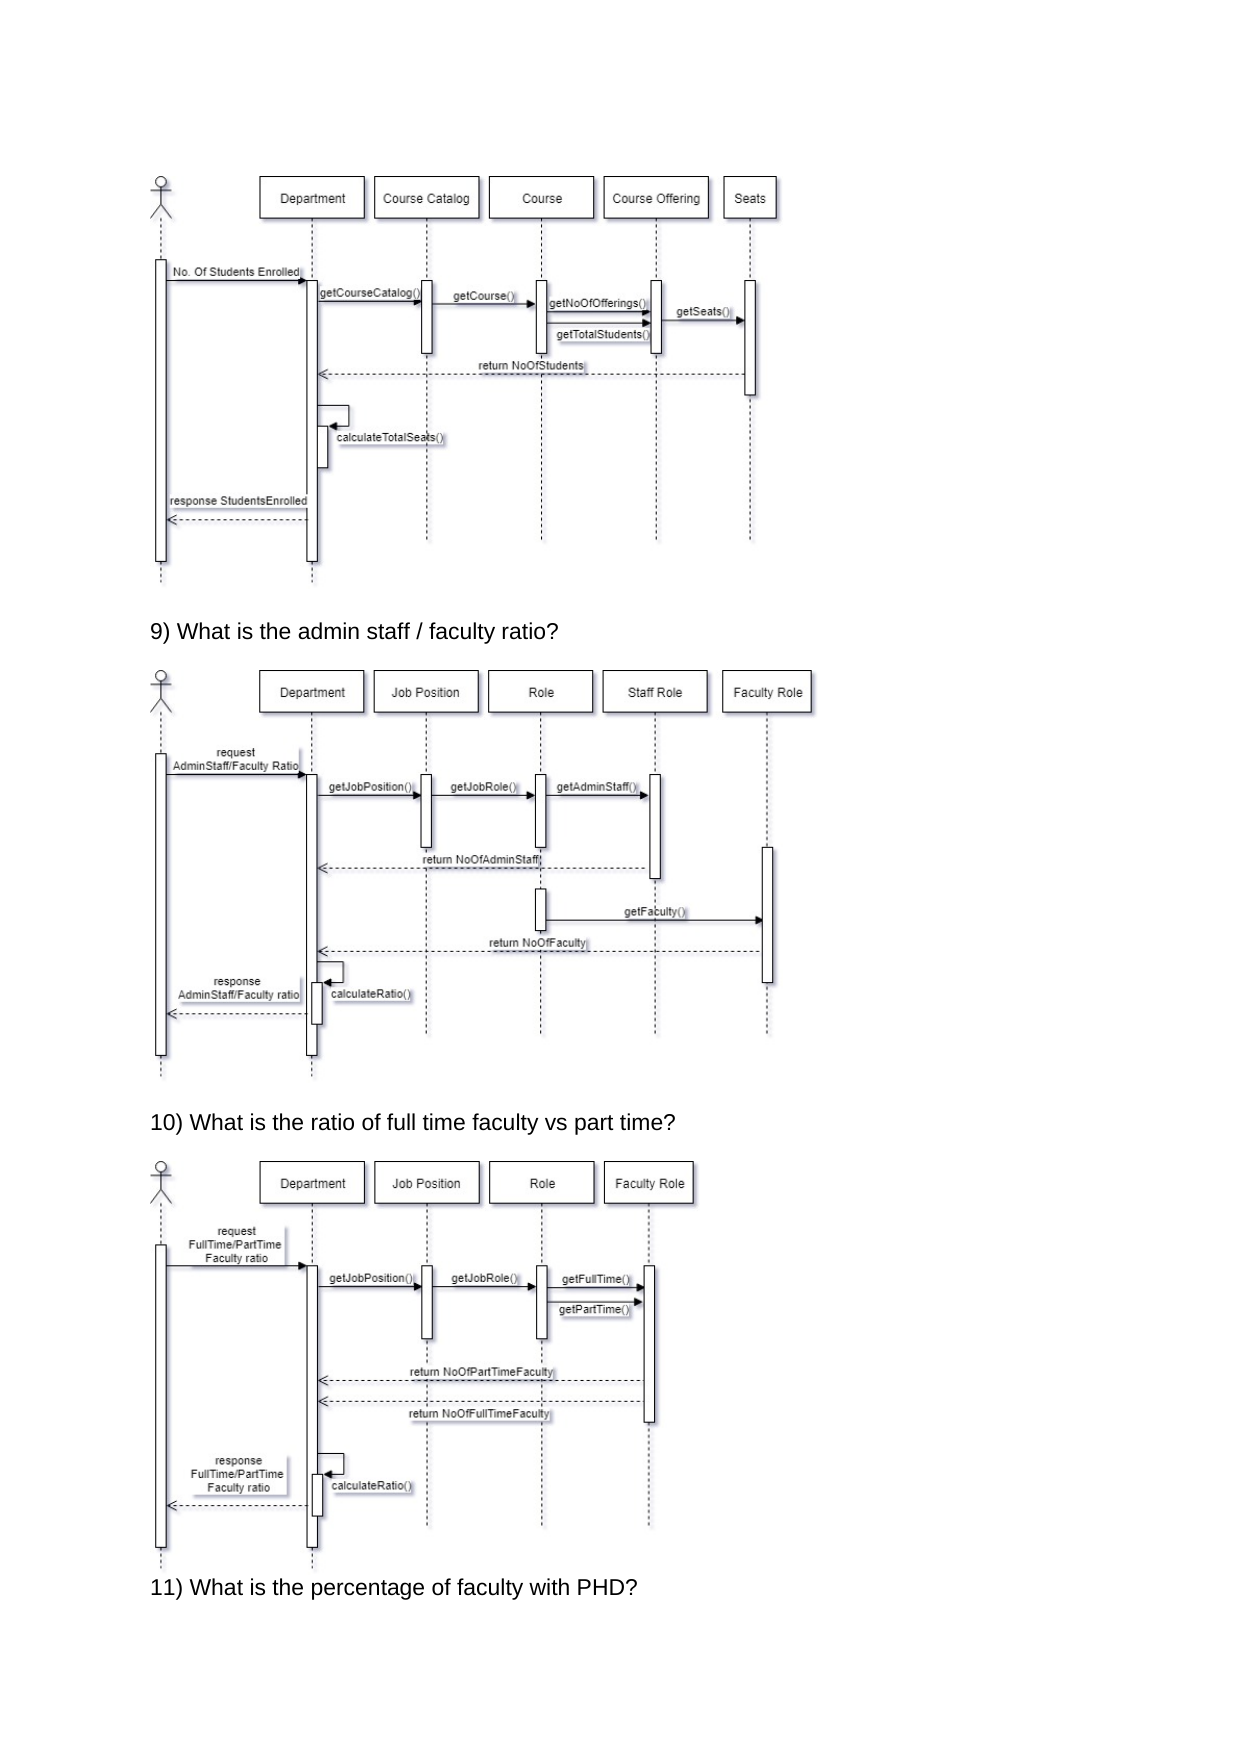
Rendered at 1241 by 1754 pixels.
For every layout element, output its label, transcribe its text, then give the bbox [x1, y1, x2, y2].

text 11) What is the percentage of faculty with PHD? [150, 1574, 1090, 1601]
picture [150, 176, 784, 589]
picture [150, 670, 819, 1083]
text 9) What is the admin staff / faculty ratio? [150, 618, 1090, 644]
picture [150, 1161, 700, 1575]
text 10) What is the ratio of full time faculty vs part time? [150, 1109, 1090, 1136]
